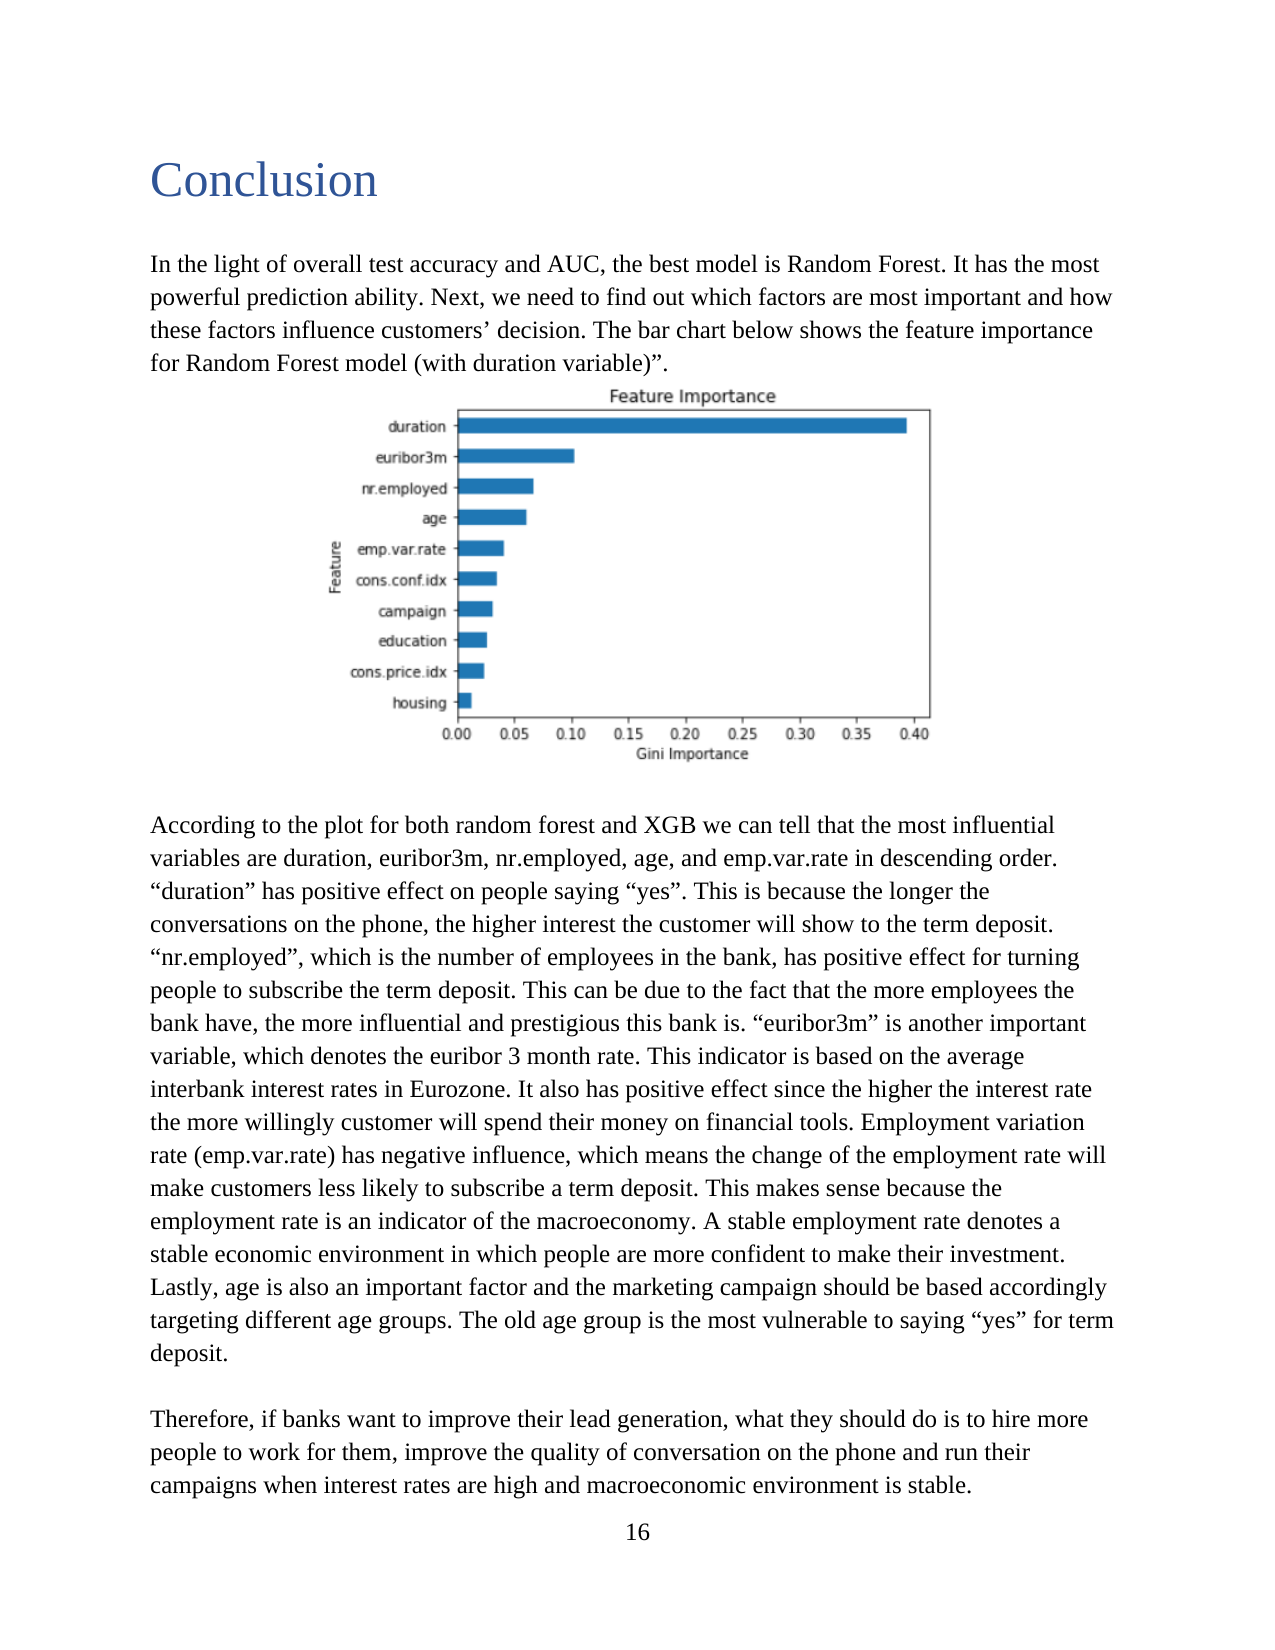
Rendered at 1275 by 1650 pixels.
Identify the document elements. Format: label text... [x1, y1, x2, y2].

text In the light of overall test accuracy and AUC, the best model is Random Forest. It has the most powerful prediction ability. Next, we need to find out which factors are most important and how these factors influence customers’ decision. The bar chart below shows the feature importance for Random Forest model (with duration variable)”. [150, 249, 1125, 377]
subtitle Conclusion [150, 150, 1125, 207]
picture [317, 381, 958, 773]
text Therefore, if banks want to improve their lead generation, what they should do is to hire more people to work for them, improve the quality of conversation on the phone and run their campaigns when interest rates are high and macroeconomic environment is stable. [150, 1404, 1125, 1499]
text According to the plot for both random forest and XGB we can tell that the most influential variables are duration, euribor3m, nr.employed, age, and emp.var.rate in descending order. “duration” has positive effect on people saying “yes”. This is because the longer the conversations on the phone, the higher interest the customer will show to the term deposit. “nr.employed”, which is the number of employees in the bank, has positive effect for turning people to subscribe the term deposit. This can be due to the fact that the more employees the bank have, the more influential and prestigious this bank is. “euribor3m” is another important variable, which denotes the euribor 3 month rate. This indicator is based on the average interbank interest rates in Eurozone. It also has positive effect since the higher the interest rate the more willingly customer will spend their money on financial tools. Employment variation rate (emp.var.rate) has negative influence, which means the change of the employment rate will make customers less likely to subscribe a term deposit. This makes sense because the employment rate is an indicator of the macroeconomy. A stable employment rate denotes a stable economic environment in which people are more confident to make their investment. Lastly, age is also an important factor and the marketing campaign should be based accordingly targeting different age groups. The old age group is the most vulnerable to saying “yes” for term deposit. [150, 810, 1125, 1367]
